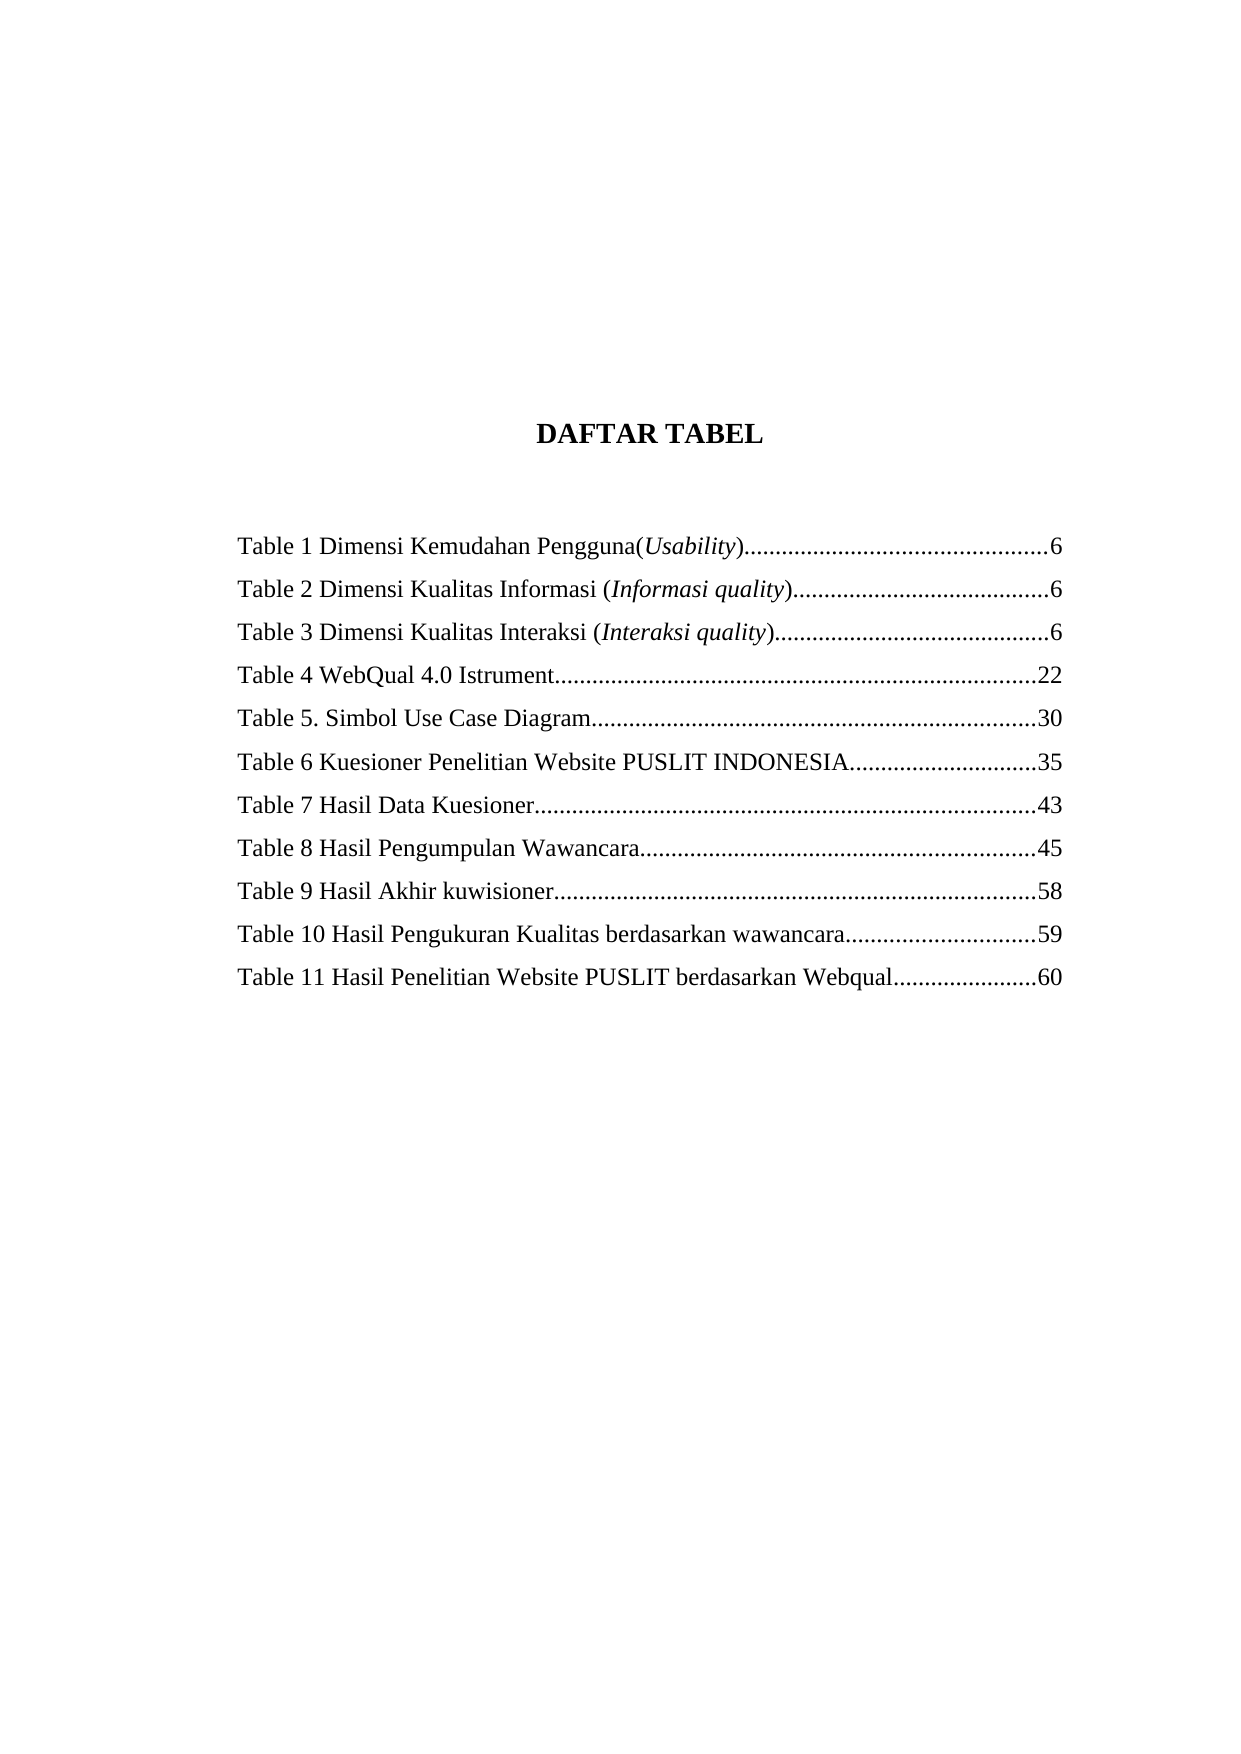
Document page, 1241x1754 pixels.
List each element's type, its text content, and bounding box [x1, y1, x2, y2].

text Table 10 Hasil Pengukuran Kualitas berdasarkan wawancara. 59 [237, 919, 1063, 948]
text Table 8 Hasil Pengumpulan Wawancara 45 [237, 833, 1063, 862]
text Table 1 Dimensi Kemudahan Pengguna(Usability) 6 [237, 531, 1063, 560]
text Table 9 Hasil Akhir kuwisioner 58 [237, 876, 1063, 905]
text Table 4 WebQual 4.0 Istrument 22 [237, 660, 1063, 689]
text Table 2 Dimensi Kualitas Informasi (Informasi quality) 6 [237, 574, 1063, 603]
text Table 6 Kuesioner Penelitian Website PUSLIT INDONESIA. 35 [237, 747, 1063, 775]
text Table 7 Hasil Data Kuesioner 43 [237, 790, 1063, 818]
text Table 5. Simbol Use Case Diagram 30 [237, 703, 1063, 732]
text Table 3 Dimensi Kualitas Interaksi (Interaksi quality) 6 [237, 617, 1063, 646]
subtitle DAFTAR TABEL [237, 416, 1063, 450]
text Table 11 Hasil Penelitian Website PUSLIT berdasarkan Webqual 60 [237, 962, 1063, 991]
